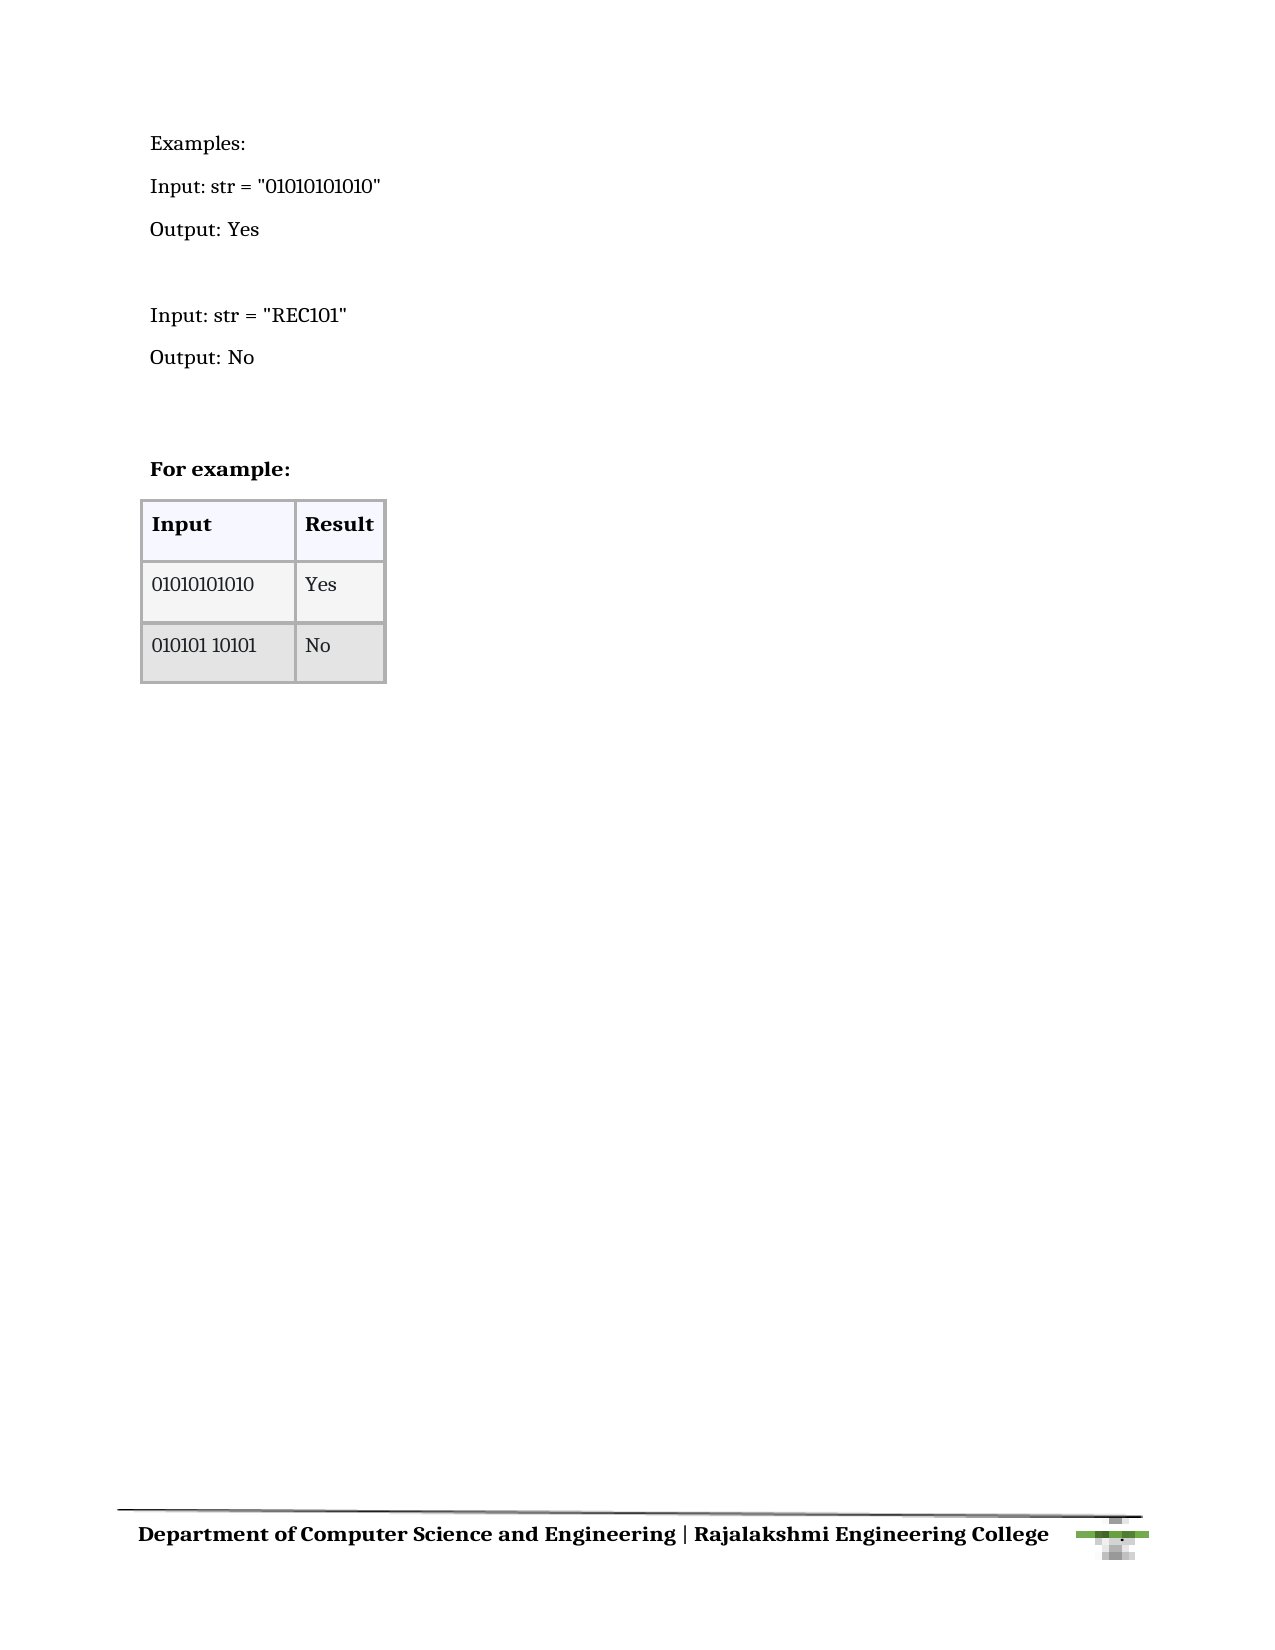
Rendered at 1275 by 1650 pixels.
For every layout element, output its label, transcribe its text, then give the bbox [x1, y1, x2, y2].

text For example: [150, 458, 1152, 482]
text Examples: [150, 132, 1152, 156]
text Input: str = "01010101010" Output: Yes [150, 175, 412, 242]
picture [117, 1509, 1149, 1560]
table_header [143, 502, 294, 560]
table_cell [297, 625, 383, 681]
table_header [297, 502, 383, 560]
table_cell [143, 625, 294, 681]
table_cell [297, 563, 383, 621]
text Input: str = "REC101" Output: No [150, 303, 363, 370]
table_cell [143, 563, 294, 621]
